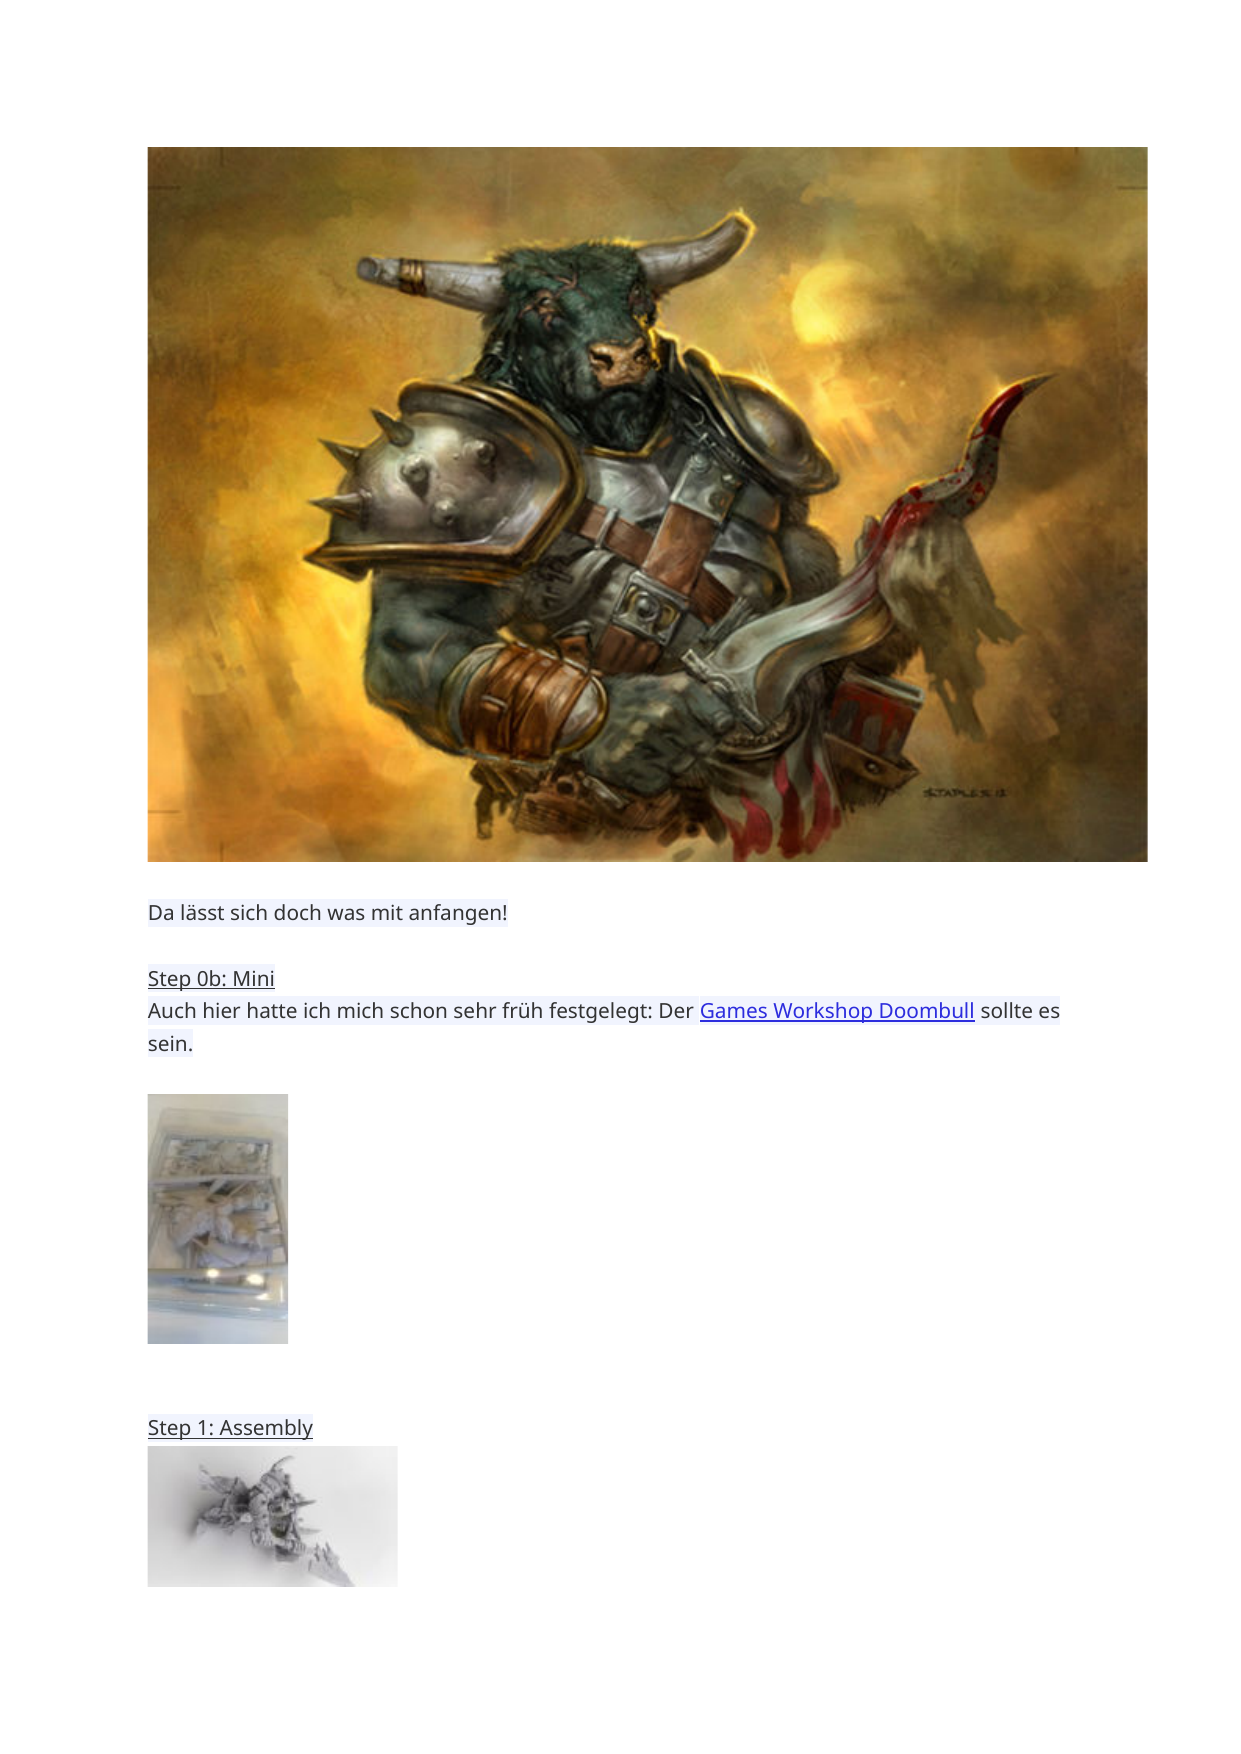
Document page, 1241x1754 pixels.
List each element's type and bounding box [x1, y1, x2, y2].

picture [147, 1094, 289, 1344]
picture [147, 147, 1148, 862]
text [148, 862, 1093, 1619]
picture [147, 1446, 398, 1587]
